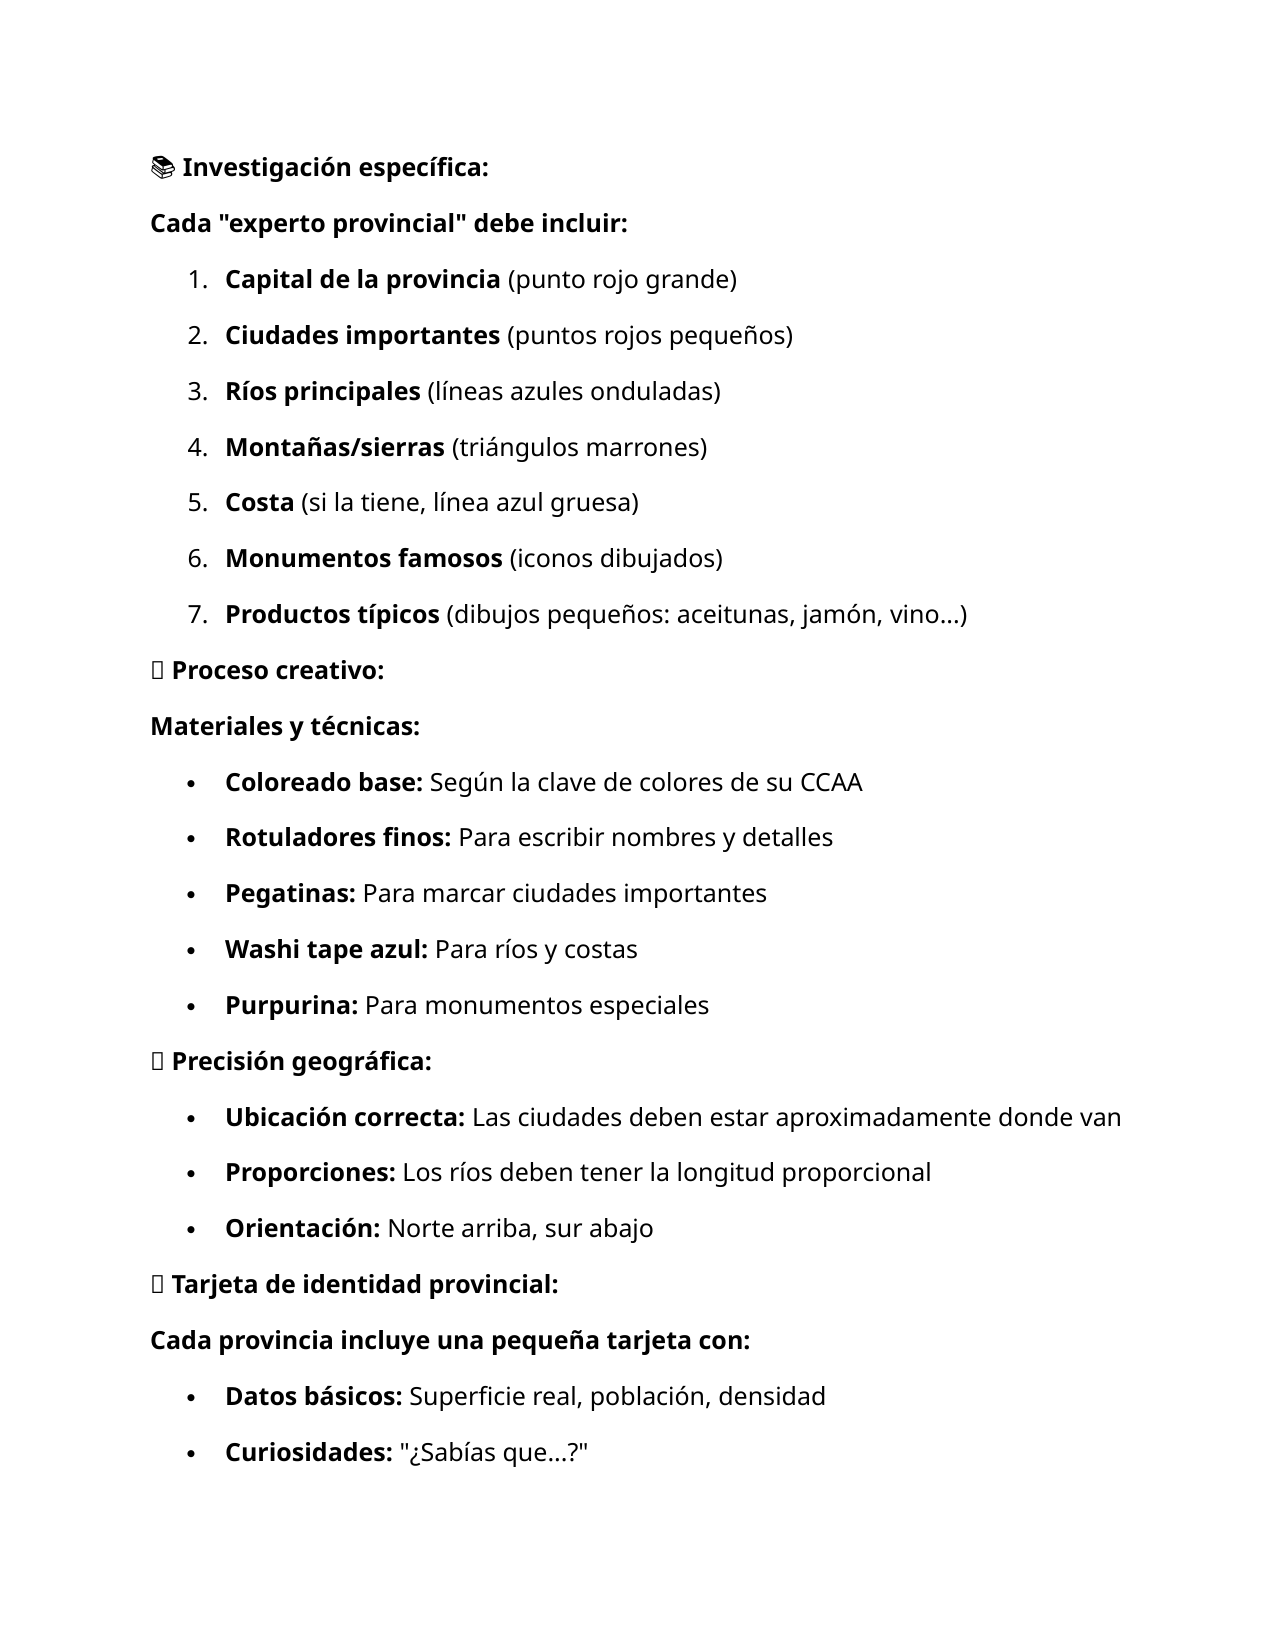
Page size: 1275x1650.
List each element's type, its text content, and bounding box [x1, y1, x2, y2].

list Productos típicos (dibujos pequeños: aceitunas, jamón, vino...) [187, 597, 1125, 631]
list Rotuladores finos: Para escribir nombres y detalles [187, 820, 1125, 854]
text Materiales y técnicas: [150, 708, 1125, 742]
list Pegatinas: Para marcar ciudades importantes [187, 876, 1125, 910]
text 📚 Investigación específica: [150, 150, 1125, 184]
text Cada "experto provincial" debe incluir: [150, 206, 1125, 240]
list Proporciones: Los ríos deben tener la longitud proporcional [187, 1155, 1125, 1189]
list Orientación: Norte arriba, sur abajo [187, 1211, 1125, 1245]
text 🎨 Proceso creativo: [150, 652, 1125, 687]
text Cada provincia incluye una pequeña tarjeta con: [150, 1322, 1125, 1357]
list Capital de la provincia (punto rojo grande) [187, 262, 1125, 296]
list Montañas/sierras (triángulos marrones) [187, 429, 1125, 463]
text 📝 Tarjeta de identidad provincial: [150, 1267, 1125, 1301]
list Monumentos famosos (iconos dibujados) [187, 541, 1125, 575]
list Costa (si la tiene, línea azul gruesa) [187, 485, 1125, 519]
list Ubicación correcta: Las ciudades deben estar aproximadamente donde van [187, 1099, 1125, 1133]
list Purpurina: Para monumentos especiales [187, 987, 1125, 1022]
list Coloreado base: Según la clave de colores de su CCAA [187, 764, 1125, 798]
list Datos básicos: Superficie real, población, densidad [187, 1378, 1125, 1412]
list Ciudades importantes (puntos rojos pequeños) [187, 317, 1125, 352]
list Ríos principales (líneas azules onduladas) [187, 373, 1125, 407]
text 📐 Precisión geográfica: [150, 1043, 1125, 1077]
list Curiosidades: "¿Sabías que...?" [187, 1434, 1125, 1468]
list Washi tape azul: Para ríos y costas [187, 932, 1125, 966]
